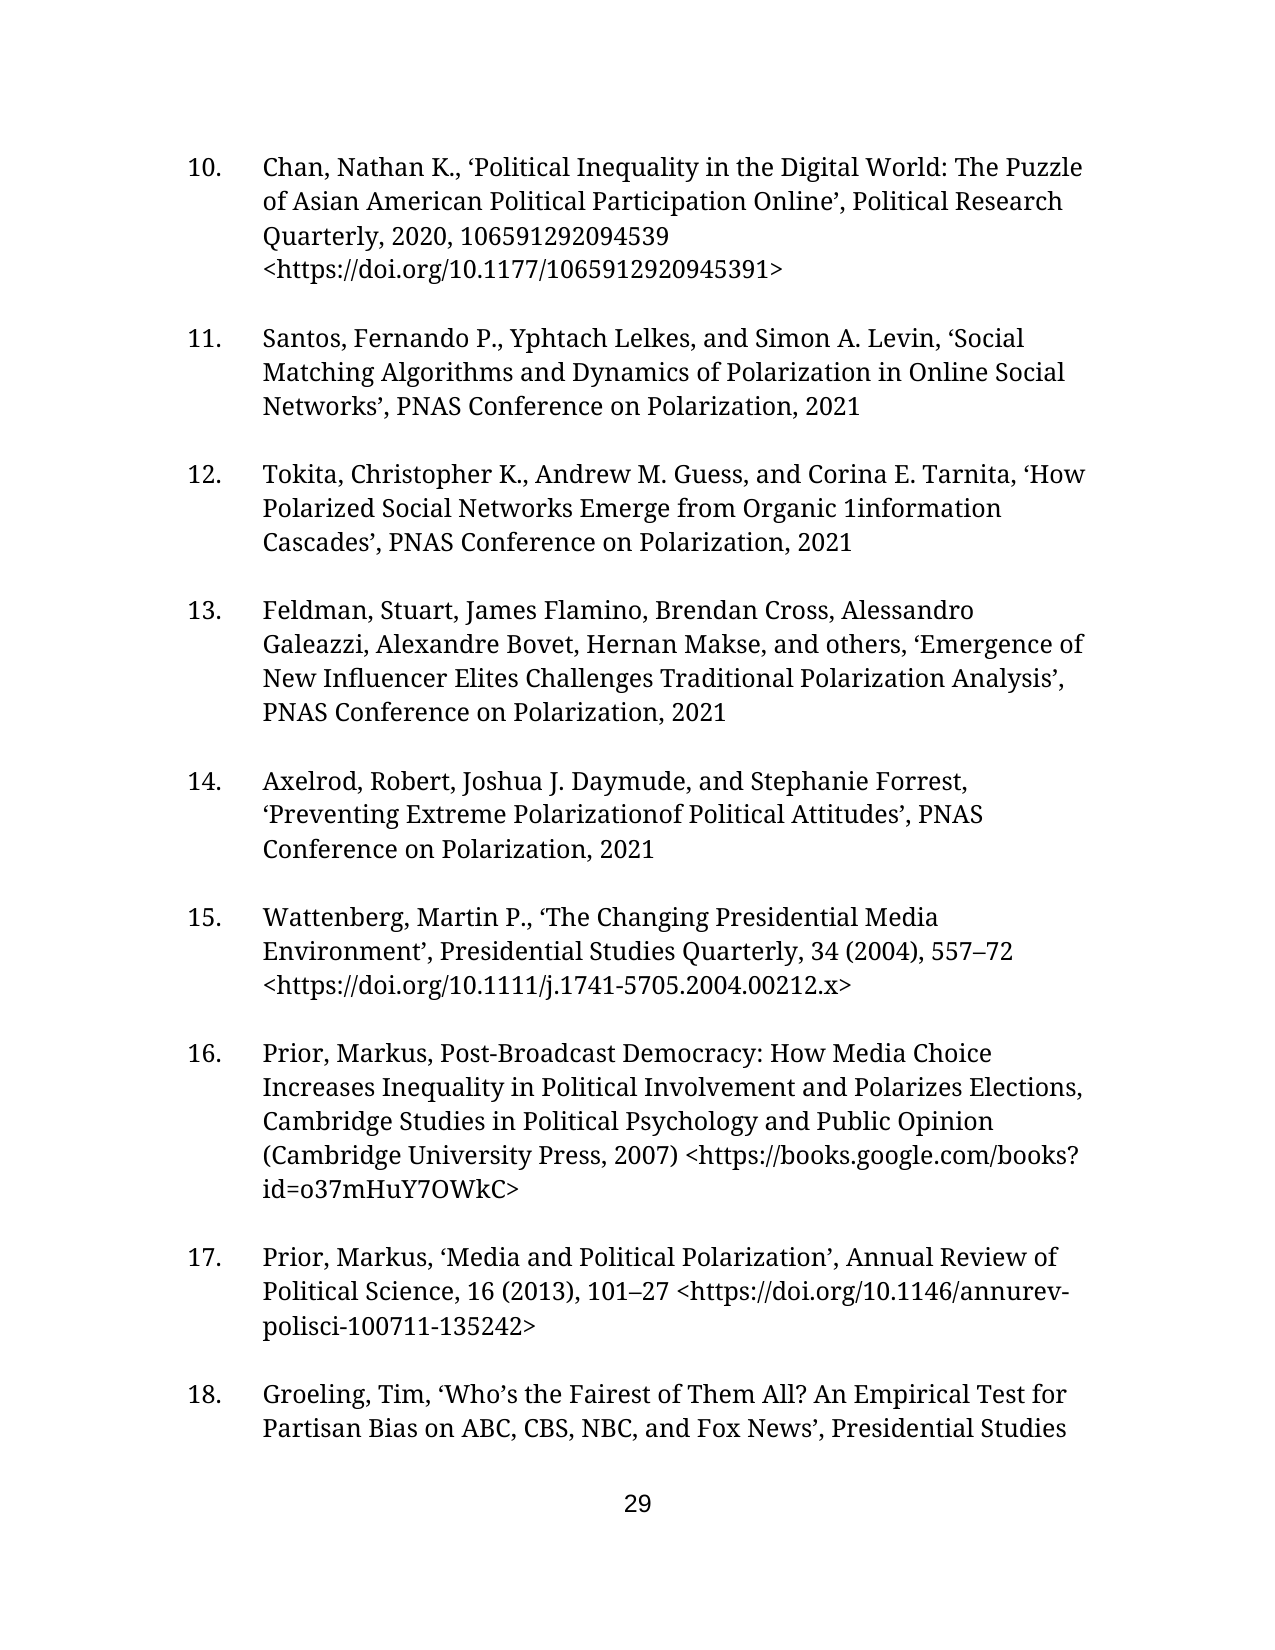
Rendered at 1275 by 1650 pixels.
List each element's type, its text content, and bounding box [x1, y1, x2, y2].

list Prior, Markus, ‘Media and Political Polarization’, Annual Review of Political Science, 16 (2013), 101–27 <https://doi.org/10.1146/annurev-polisci-100711-135242> [187, 1240, 1087, 1342]
list Tokita, Christopher K., Andrew M. Guess, and Corina E. Tarnita, ‘How Polarized Social Networks Emerge from Organic 1information Cascades’, PNAS Conference on Polarization, 2021 [187, 457, 1087, 559]
list Santos, Fernando P., Yphtach Lelkes, and Simon A. Levin, ‘Social Matching Algorithms and Dynamics of Polarization in Online Social Networks’, PNAS Conference on Polarization, 2021 [187, 320, 1087, 422]
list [187, 1376, 1087, 1444]
list Prior, Markus, Post-Broadcast Democracy: How Media Choice Increases Inequality in Political Involvement and Polarizes Elections, Cambridge Studies in Political Psychology and Public Opinion (Cambridge University Press, 2007) <https://books.google.com/books?id=o37mHuY7OWkC> [187, 1036, 1087, 1206]
list Wattenberg, Martin P., ‘The Changing Presidential Media Environment’, Presidential Studies Quarterly, 34 (2004), 557–72 <https://doi.org/10.1111/j.1741-5705.2004.00212.x> [187, 899, 1087, 1002]
list Chan, Nathan K., ‘Political Inequality in the Digital World: The Puzzle of Asian American Political Participation Online’, Political Research Quarterly, 2020, 106591292094539 <https://doi.org/10.1177/1065912920945391> [187, 150, 1087, 286]
list Axelrod, Robert, Joshua J. Daymude, and Stephanie Forrest, ‘Preventing Extreme Polarizationof Political Attitudes’, PNAS Conference on Polarization, 2021 [187, 763, 1087, 865]
list Feldman, Stuart, James Flamino, Brendan Cross, Alessandro Galeazzi, Alexandre Bovet, Hernan Makse, and others, ‘Emergence of New Influencer Elites Challenges Traditional Polarization Analysis’, PNAS Conference on Polarization, 2021 [187, 593, 1087, 729]
